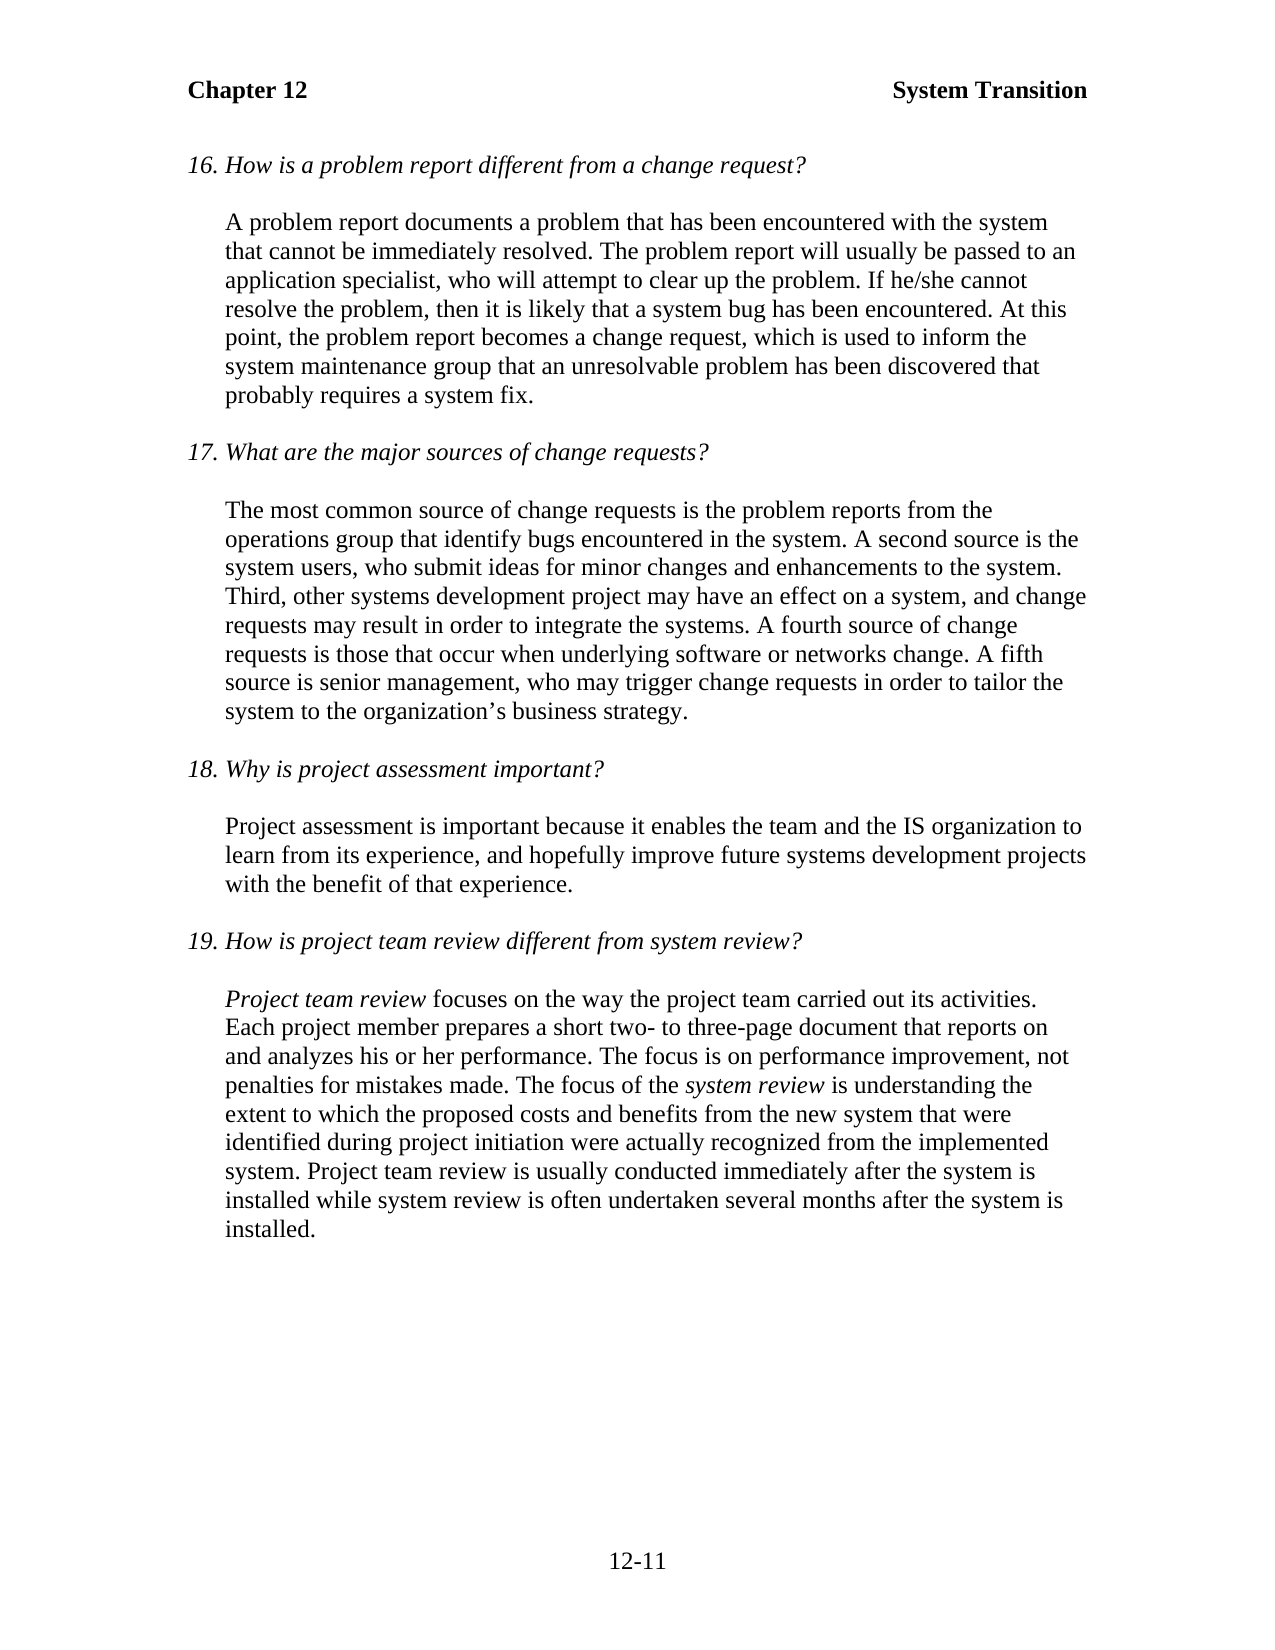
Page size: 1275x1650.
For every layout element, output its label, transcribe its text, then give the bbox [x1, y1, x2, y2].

list What are the major sources of change requests? [187, 437, 1087, 466]
list A problem report documents a problem that has been encountered with the system that cannot be immediately resolved. The problem report will usually be passed to an application specialist, who will attempt to clear up the problem. If he/she cannot resolve the problem, then it is likely that a system bug has been encountered. At this point, the problem report becomes a change request, which is used to inform the system maintenance group that an unresolvable problem has been discovered that probably requires a system fix. [225, 207, 1087, 409]
list Project team review focuses on the way the project team carried out its activities. Each project member prepares a short two- to three-page document that reports on and analyzes his or her performance. The focus is on performance improvement, not penalties for mistakes made. The focus of the system review is understanding the extent to which the proposed costs and benefits from the new system that were identified during project initiation were actually recognized from the implemented system. Project team review is usually conducted immediately after the system is installed while system review is often undertaken several months after the system is installed. [225, 984, 1087, 1242]
list Project assessment is important because it enables the team and the IS organization to learn from its experience, and hopefully improve future systems development projects with the benefit of that experience. [225, 811, 1087, 897]
list How is a problem report different from a change request? [187, 150, 1087, 179]
list How is project team review different from system review? [187, 926, 1087, 955]
text The most common source of change requests is the problem reports from the operations group that identify bugs encountered in the system. A second source is the system users, who submit ideas for minor changes and enhancements to the system. Third, other systems development project may have an effect on a system, and change requests may result in order to integrate the systems. A fourth source of change requests is those that occur when underlying software or networks change. A fifth source is senior management, who may trigger change requests in order to tailor the system to the organization’s business strategy. [225, 495, 1087, 725]
list Why is project assessment important? [187, 754, 1087, 782]
